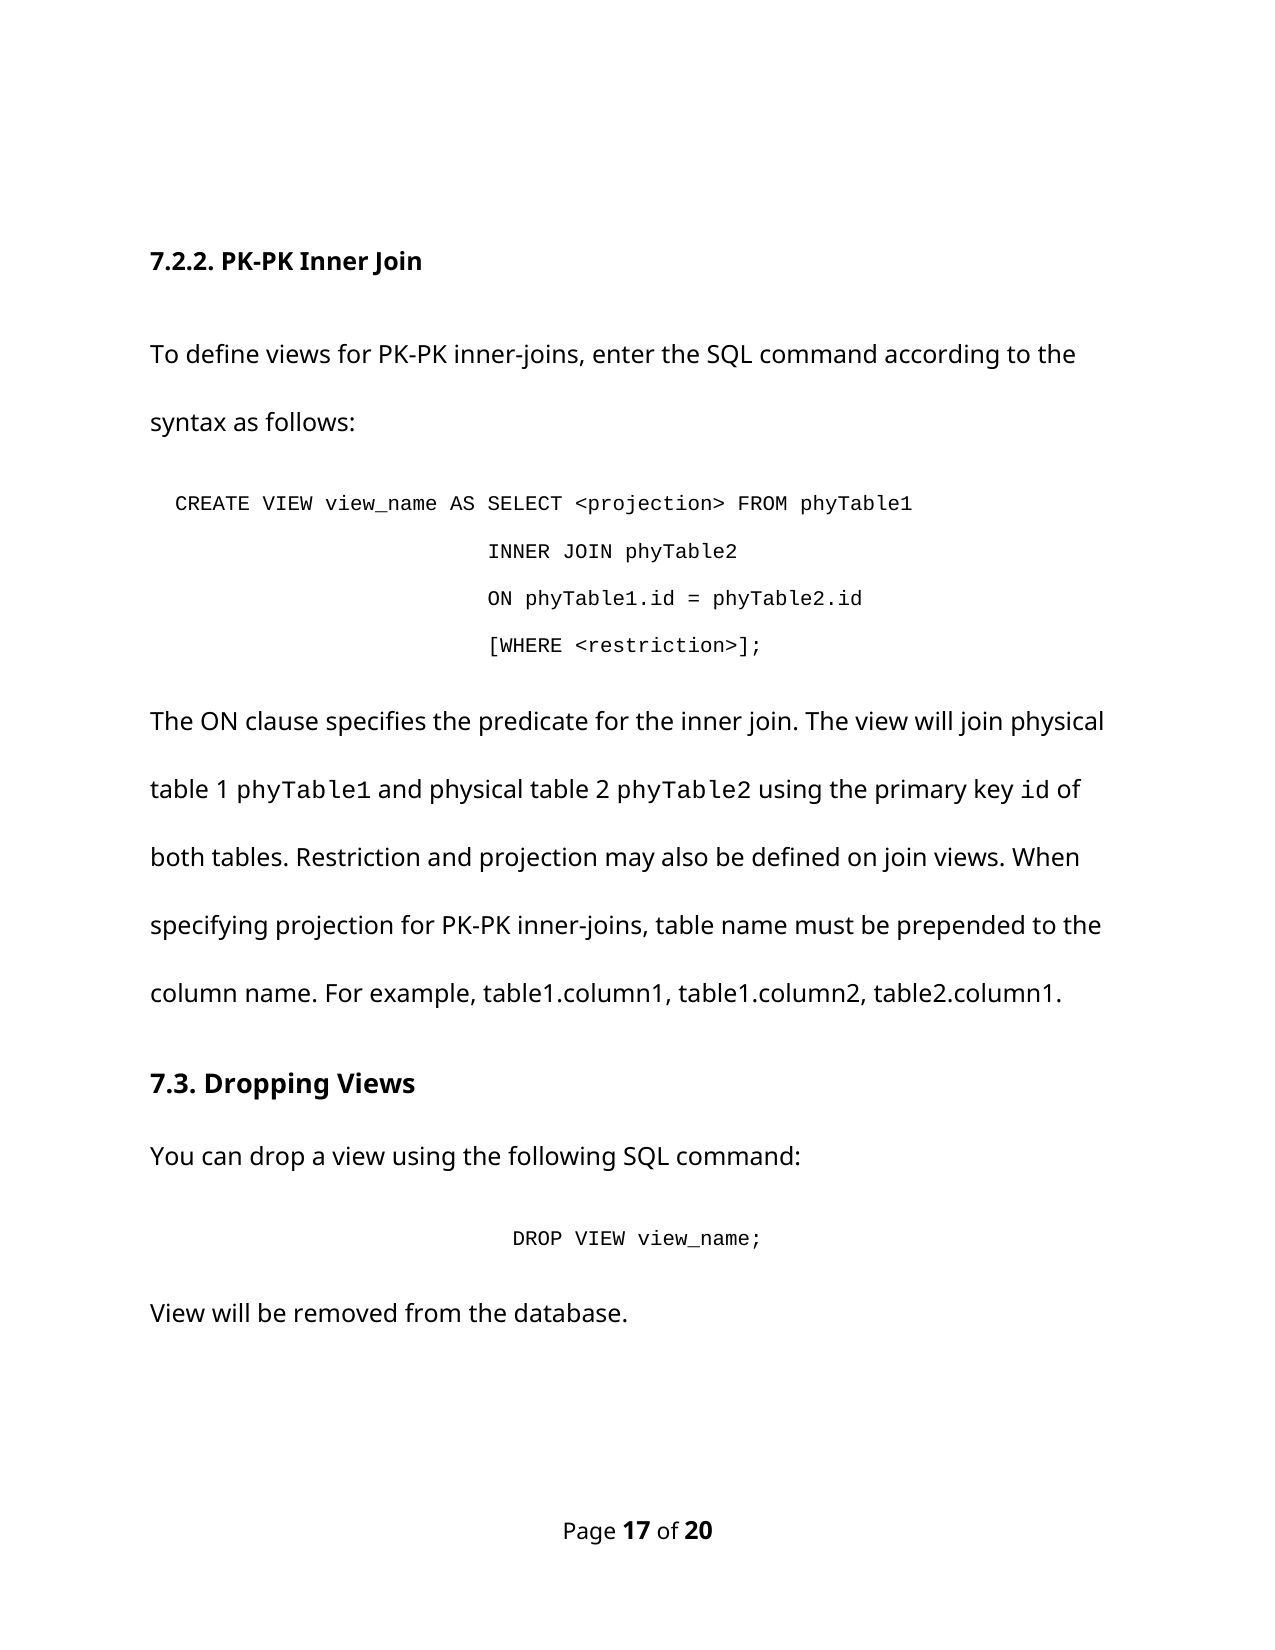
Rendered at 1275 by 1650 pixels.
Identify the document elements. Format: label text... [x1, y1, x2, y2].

text [WHERE <restriction>]; [150, 635, 1125, 659]
text To define views for PK-PK inner-joins, enter the SQL command according to the syntax as follows: [150, 336, 1125, 438]
text INNER JOIN phyTable2 [150, 541, 1125, 564]
text DROP VIEW view_name; [150, 1228, 1125, 1251]
subtitle 7.3. Dropping Views [150, 1065, 1125, 1102]
text The ON clause specifies the predicate for the inner join. The view will join physical table 1 phyTable1 and physical table 2 phyTable2 using the primary key id of both tables. Restriction and projection may also be defined on join views. When specifying projection for PK-PK inner-joins, table name must be prepended to the column name. For example, table1.column1, table1.column2, table2.column1. [150, 703, 1125, 1010]
text CREATE VIEW view_name AS SELECT <projection> FROM phyTable1 [150, 493, 1125, 517]
text ON phyTable1.id = phyTable2.id [150, 588, 1125, 612]
text You can drop a view using the following SQL command: [150, 1139, 1125, 1173]
subtitle 7.2.2. PK-PK Inner Join [150, 243, 1125, 277]
text View will be removed from the database. [150, 1296, 1125, 1330]
